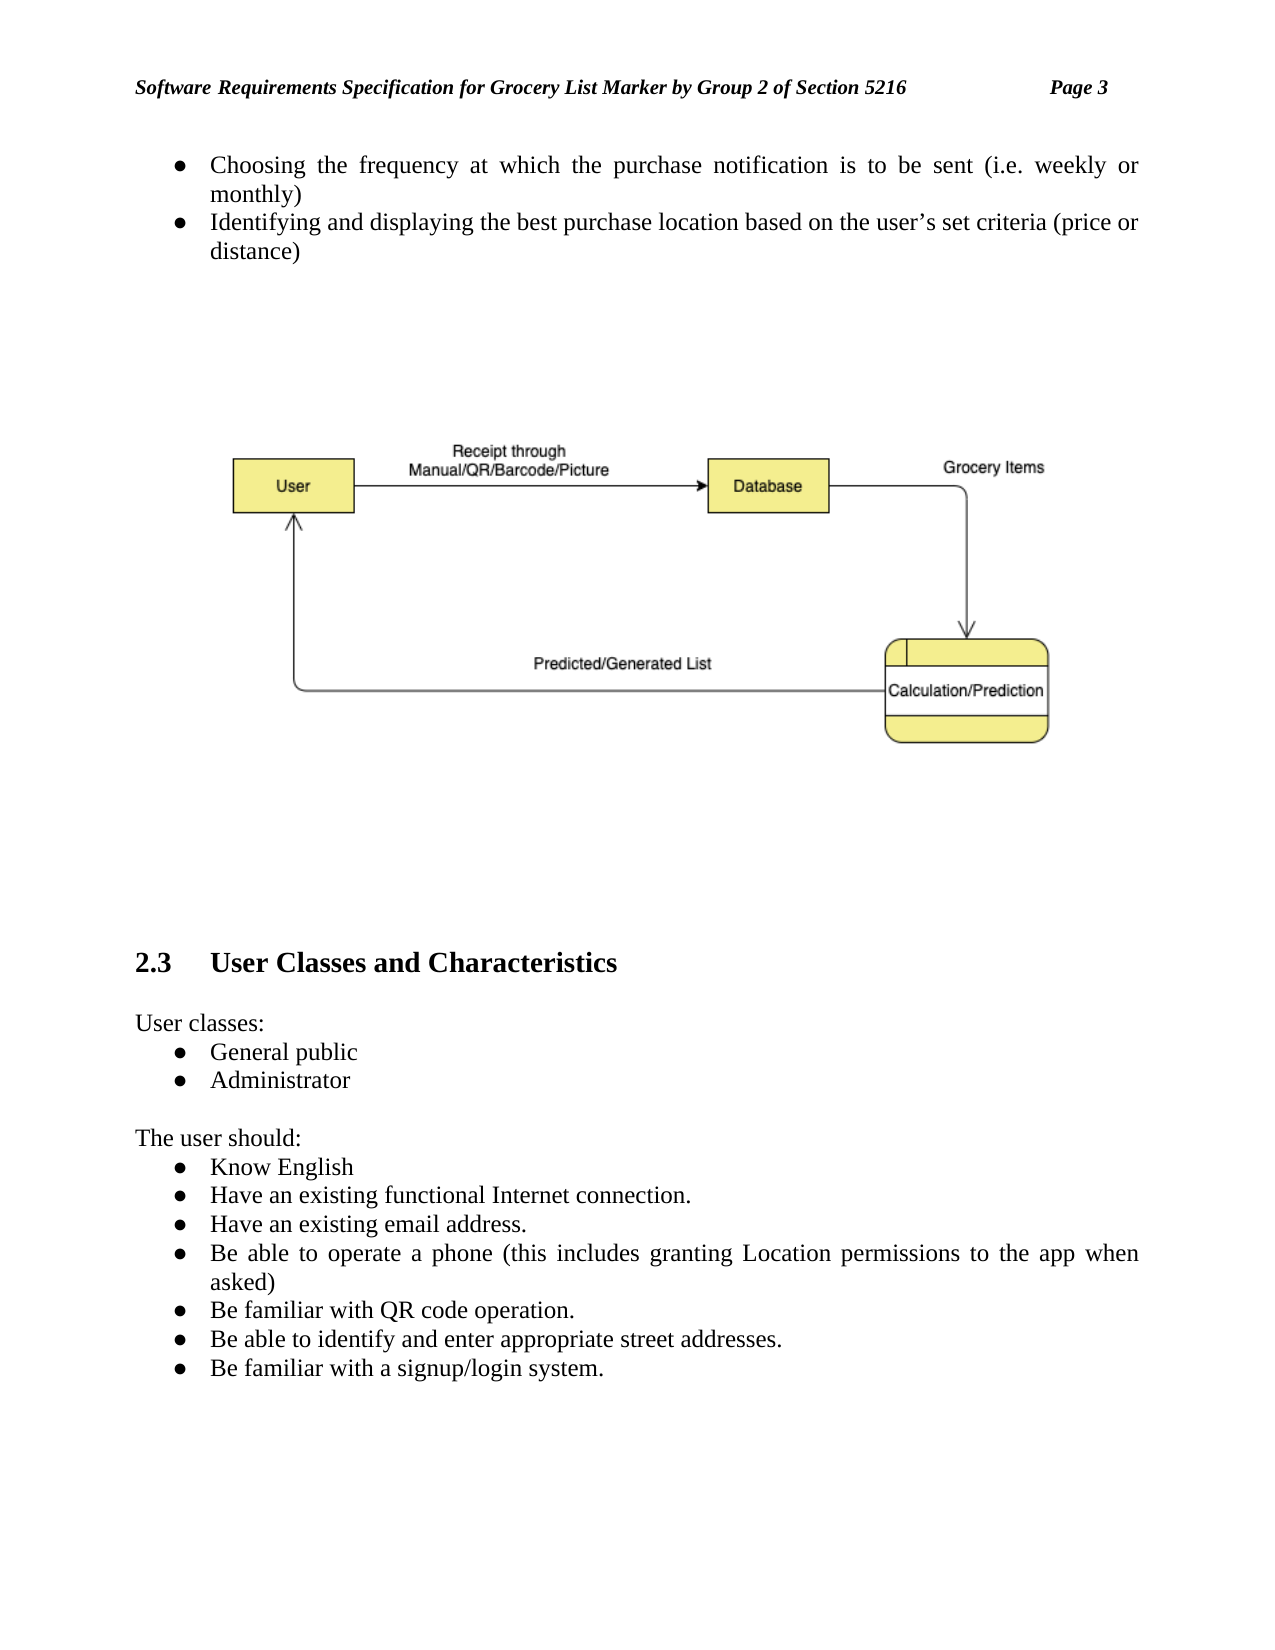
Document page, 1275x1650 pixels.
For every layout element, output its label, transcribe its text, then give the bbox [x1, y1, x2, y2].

subtitle User Classes and Characteristics [135, 945, 1140, 979]
list General public [172, 1037, 1140, 1065]
list Have an existing functional Internet connection. [172, 1180, 1140, 1209]
list Choosing the frequency at which the purchase notification is to be sent (i.e. weekly or monthly) [172, 150, 1140, 207]
text The user should: [135, 1123, 1140, 1152]
picture [135, 293, 1140, 890]
list Be able to operate a phone (this includes granting Location permissions to the app when asked) [172, 1238, 1140, 1295]
list Identifying and displaying the best purchase location based on the user’s set criteria (price or distance) [172, 207, 1140, 265]
text User classes: [135, 1008, 1140, 1037]
list Know English [172, 1152, 1140, 1180]
list Be familiar with a signup/login system. [172, 1353, 1140, 1382]
list Be familiar with QR code operation. [172, 1295, 1140, 1324]
list Administrator [172, 1065, 1140, 1094]
list Have an existing email address. [172, 1209, 1140, 1238]
list Be able to identify and enter appropriate street addresses. [172, 1324, 1140, 1353]
